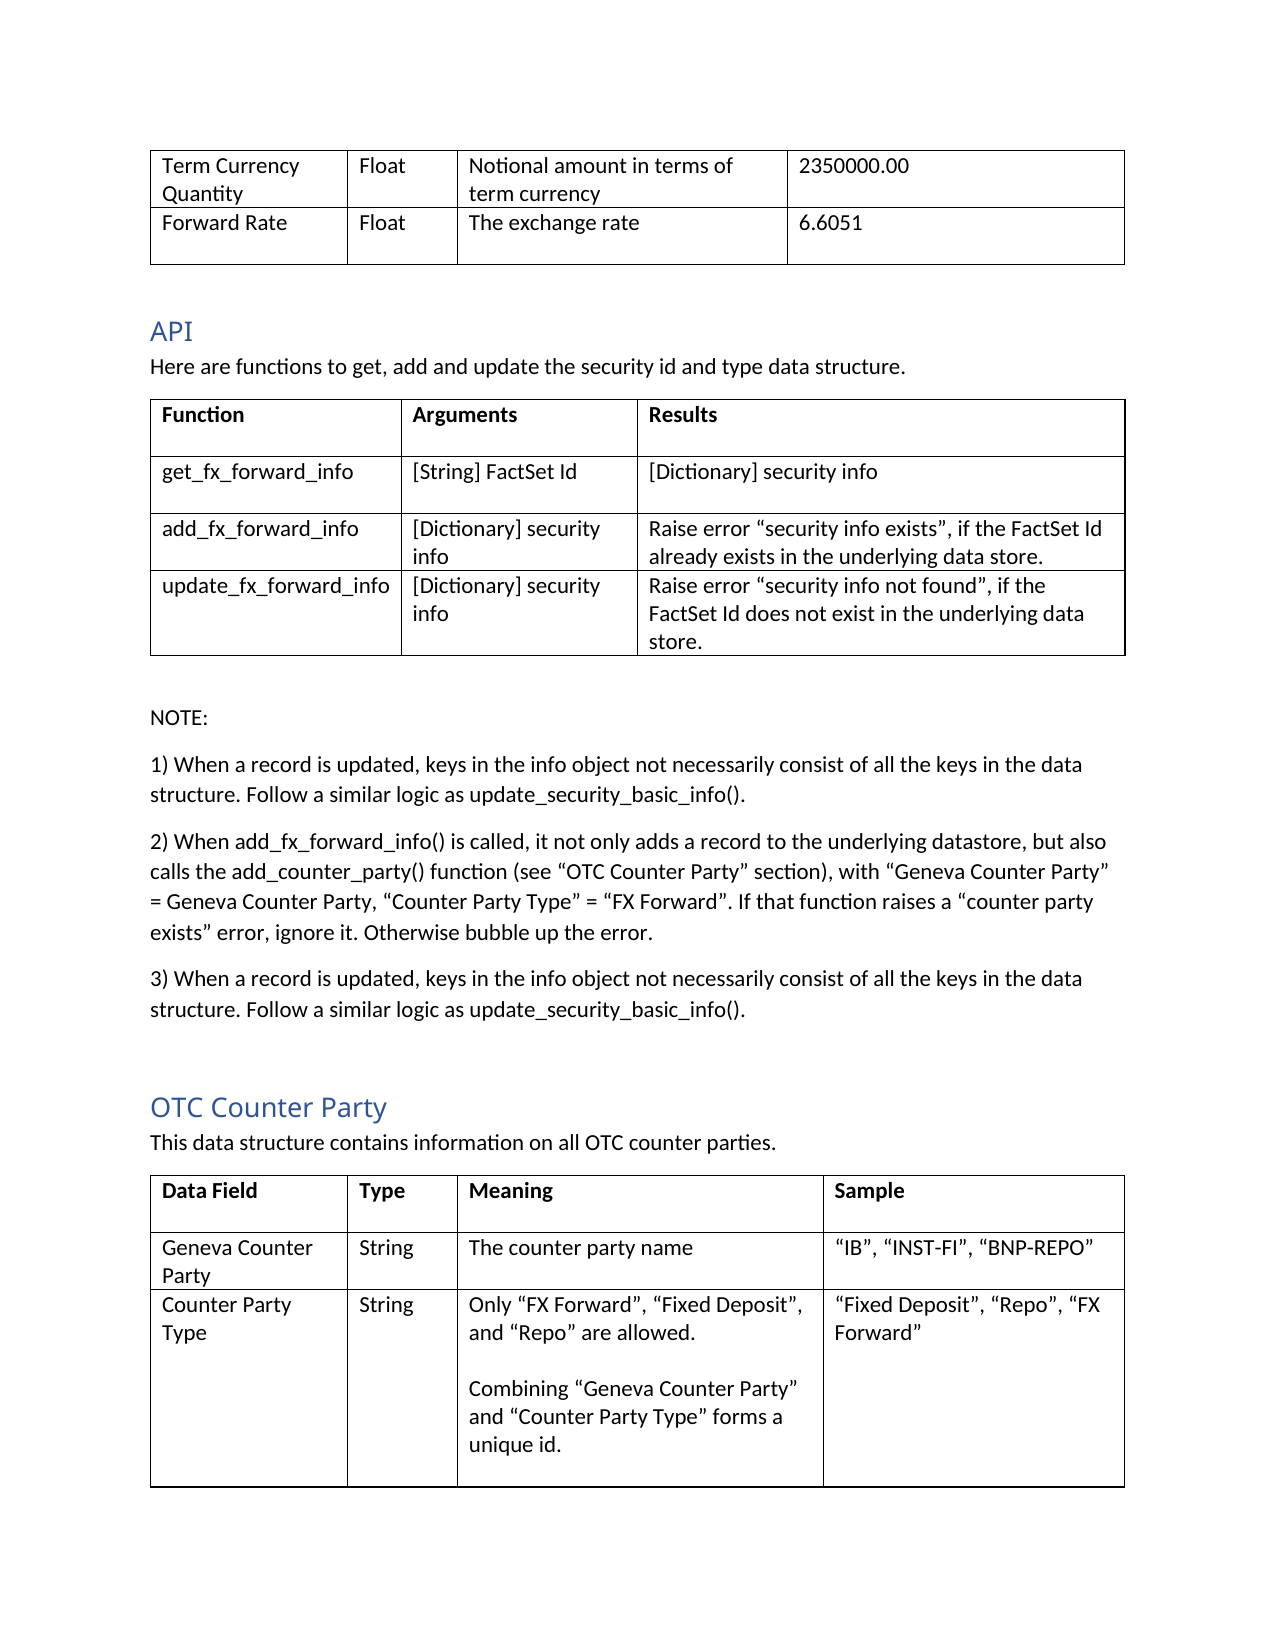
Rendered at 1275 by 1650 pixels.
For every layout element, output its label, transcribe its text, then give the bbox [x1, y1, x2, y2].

table_cell [String] FactSet Id [402, 457, 637, 513]
table_cell [Dictionary] security info [402, 514, 637, 570]
table_cell String [348, 1233, 457, 1289]
table_cell get_fx_forward_info [151, 457, 401, 513]
table_header Results [638, 400, 1124, 456]
table_cell 6.6051 [788, 208, 1124, 264]
table_cell Counter Party Type [151, 1290, 347, 1486]
table_cell Raise error “security info exists”, if the FactSet Id already exists in the underlying data store. [638, 514, 1124, 570]
text 1) When a record is updated, keys in the info object not necessarily consist of all the keys in the data structure. Follow a similar logic as update_security_basic_info(). [150, 750, 1125, 808]
table_cell “IB”, “INST-FI”, “BNP-REPO” [824, 1233, 1124, 1289]
text Here are functions to get, add and update the security id and type data structure. [150, 352, 1125, 380]
table_cell The counter party name [458, 1233, 823, 1289]
table_cell Notional amount in terms of term currency [458, 151, 787, 207]
table_cell update_fx_forward_info [151, 571, 401, 655]
subtitle OTC Counter Party [150, 1088, 1125, 1125]
table_header Meaning [458, 1176, 823, 1232]
table_cell String [348, 1290, 457, 1486]
table_header Type [348, 1176, 457, 1232]
table_cell Only “FX Forward”, “Fixed Deposit”, and “Repo” are allowed. Combining “Geneva Counter Party” and “Counter Party Type” forms a unique id. [458, 1290, 823, 1486]
table_cell [Dictionary] security info [402, 571, 637, 655]
text 2) When add_fx_forward_info() is called, it not only adds a record to the underlying datastore, but also calls the add_counter_party() function (see “OTC Counter Party” section), with “Geneva Counter Party” = Geneva Counter Party, “Counter Party Type” = “FX Forward”. If that function raises a “counter party exists” error, ignore it. Otherwise bubble up the error. [150, 827, 1125, 946]
table_cell Raise error “security info not found”, if the FactSet Id does not exist in the underlying data store. [638, 571, 1124, 655]
table_cell Float [348, 151, 457, 207]
table_cell [Dictionary] security info [638, 457, 1124, 513]
table_cell Term Currency Quantity [151, 151, 347, 207]
text 3) When a record is updated, keys in the info object not necessarily consist of all the keys in the data structure. Follow a similar logic as update_security_basic_info(). [150, 964, 1125, 1023]
text NOTE: [150, 703, 1125, 731]
table_header Sample [824, 1176, 1124, 1232]
table_cell The exchange rate [458, 208, 787, 264]
table_cell add_fx_forward_info [151, 514, 401, 570]
subtitle API [150, 312, 1125, 349]
table_cell “Fixed Deposit”, “Repo”, “FX Forward” [824, 1290, 1124, 1486]
table_header Function [151, 400, 401, 456]
table_cell Geneva Counter Party [151, 1233, 347, 1289]
table_cell 2350000.00 [788, 151, 1124, 207]
text This data structure contains information on all OTC counter parties. [150, 1128, 1125, 1156]
table_cell Forward Rate [151, 208, 347, 264]
table_header Arguments [402, 400, 637, 456]
table_header Data Field [151, 1176, 347, 1232]
table_cell Float [348, 208, 457, 264]
